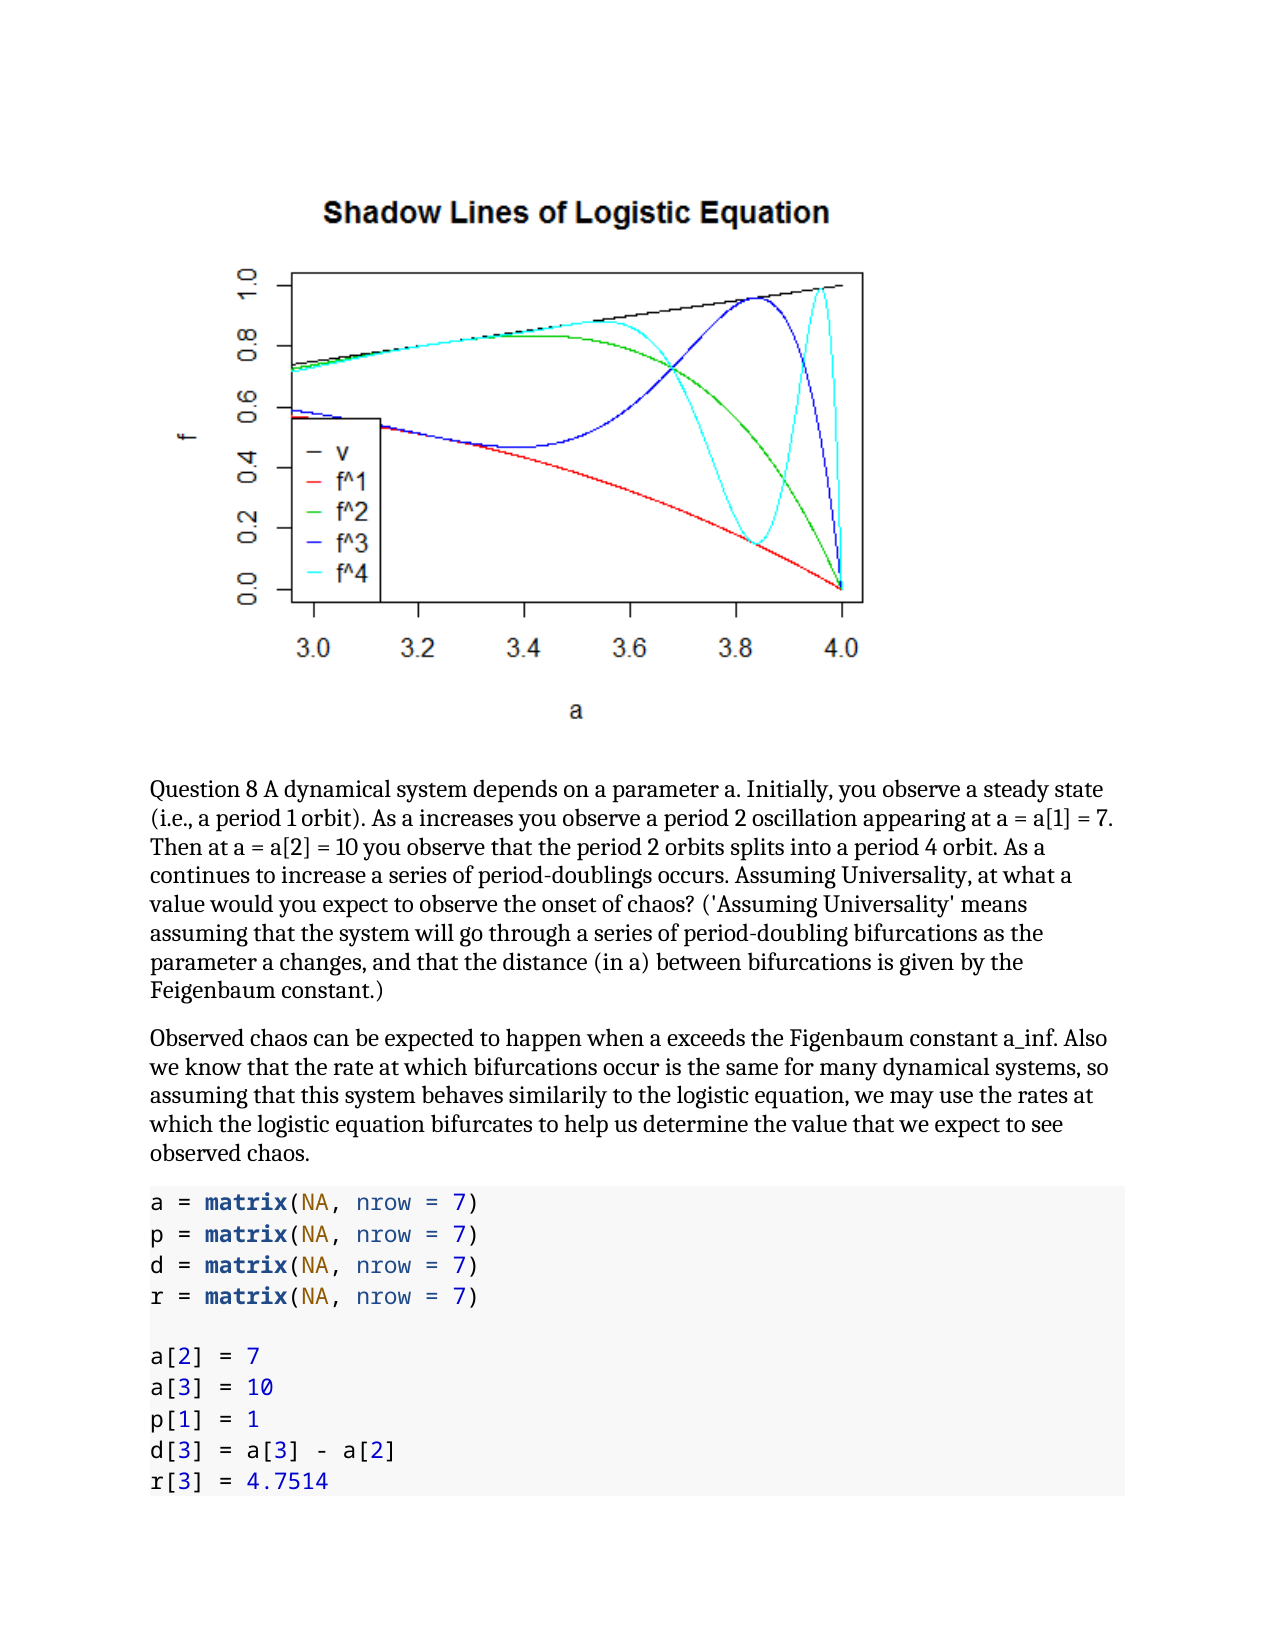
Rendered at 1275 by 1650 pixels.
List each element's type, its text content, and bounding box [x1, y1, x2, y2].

text Question 8 A dynamical system depends on a parameter a. Initially, you observe a steady state (i.e., a period 1 orbit). As a increases you observe a period 2 oscillation appearing at a = a[1] = 7. Then at a = a[2] = 10 you observe that the period 2 orbits splits into a period 4 orbit. As a continues to increase a series of period-doublings occurs. Assuming Universality, at what a value would you expect to observe the onset of chaos? ('Assuming Universality' means assuming that the system will go through a series of period-doubling bifurcations as the parameter a changes, and that the distance (in a) between bifurcations is given by the Feigenbaum constant.) [150, 775, 1125, 1005]
text Observed chaos can be expected to happen when a exceeds the Figenbaum constant a_inf. Also we know that the rate at which bifurcations occur is the same for many dynamical systems, so assuming that this system behaves similarily to the logistic equation, we may use the rates at which the logistic equation bifurcates to help us determine the value that we expect to see observed chaos. [150, 1024, 1125, 1168]
picture [168, 150, 927, 757]
